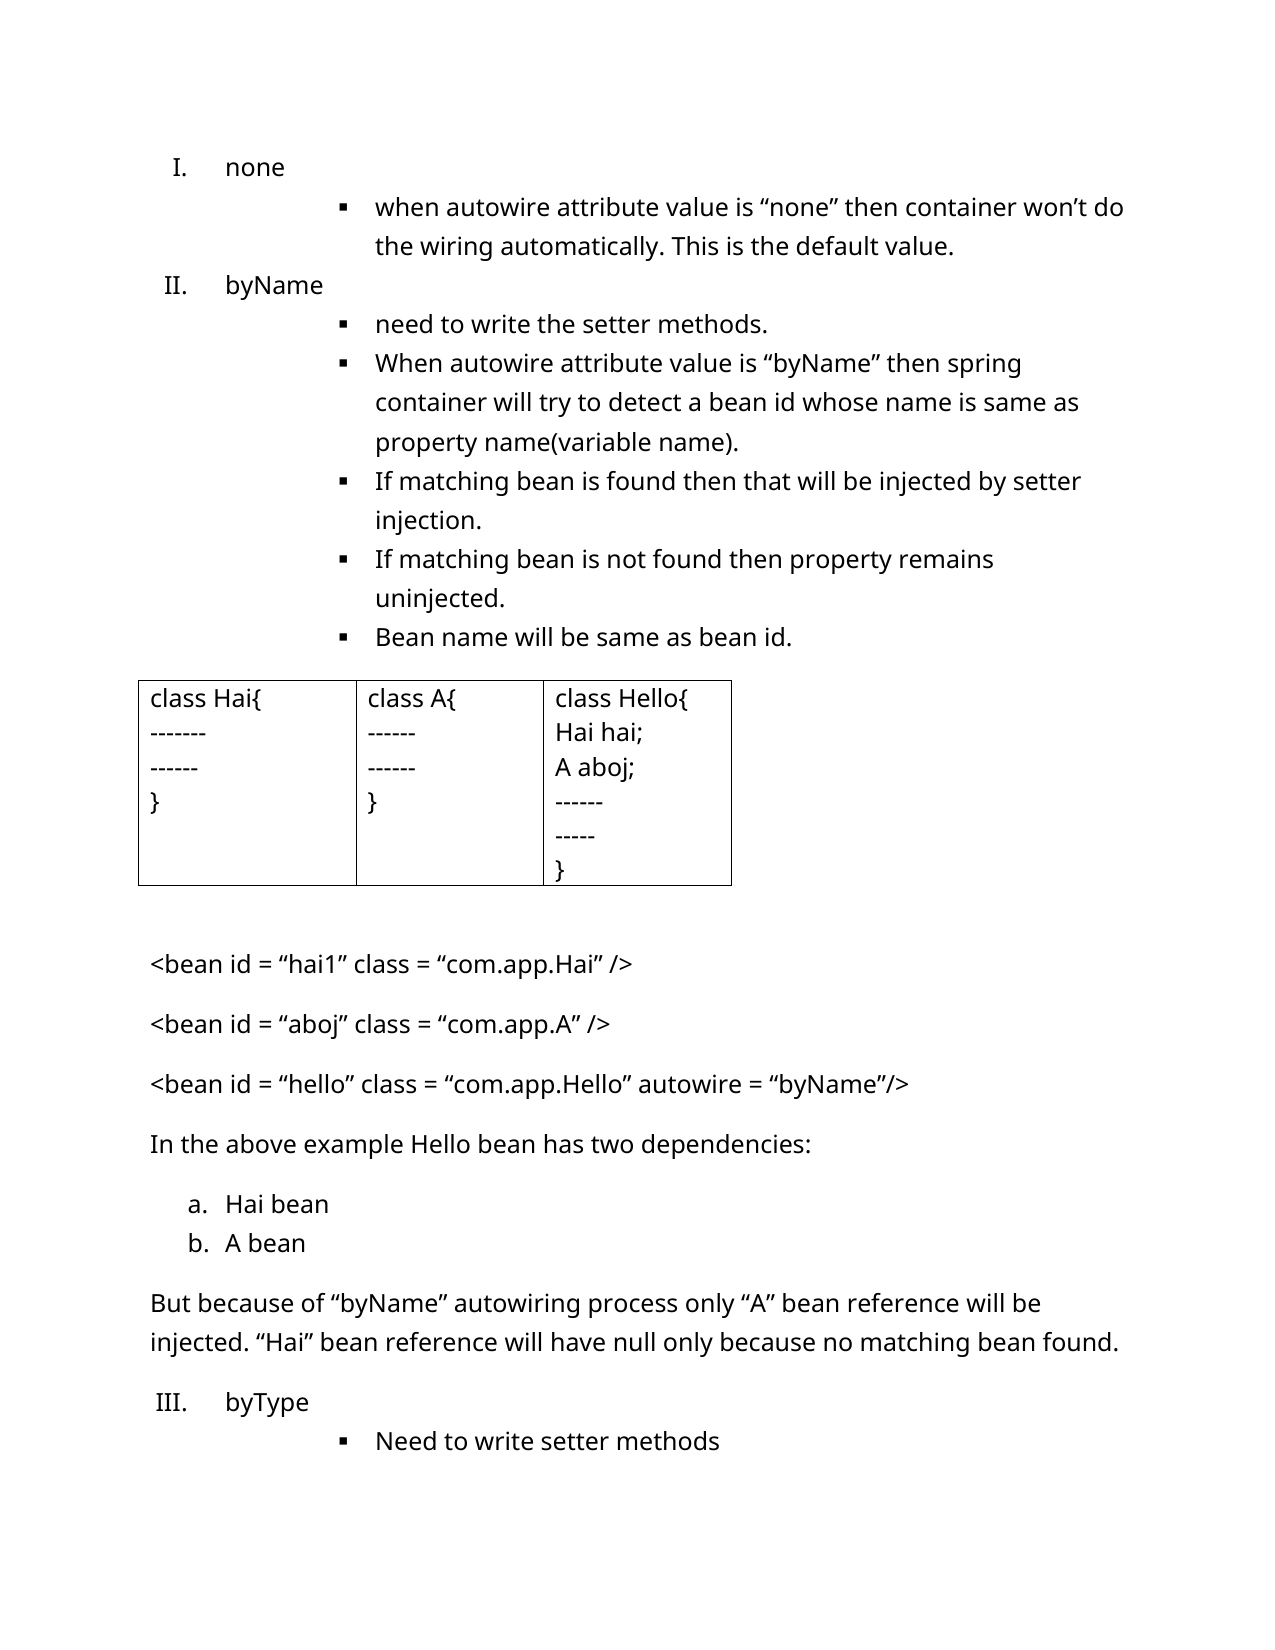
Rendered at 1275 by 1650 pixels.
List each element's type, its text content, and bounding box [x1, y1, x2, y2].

list If matching bean is found then that will be injected by setter injection. [337, 463, 1125, 537]
list Bean name will be same as bean id. [337, 620, 1125, 654]
list when autowire attribute value is “none” then container won’t do the wiring automatically. This is the default value. [337, 189, 1125, 262]
text But because of “byName” autowiring process only “A” bean reference will be injected. “Hai” bean reference will have null only because no matching bean found. [150, 1286, 1125, 1359]
list need to write the setter methods. [337, 307, 1125, 341]
list Need to write setter methods [337, 1424, 1125, 1458]
list byName [187, 267, 1125, 302]
text <bean id = “hello” class = “com.app.Hello” autowire = “byName”/> [150, 1066, 1125, 1101]
table_header class Hello{ Hai hai; A aboj; ------ ----- } [544, 681, 731, 885]
text <bean id = “hai1” class = “com.app.Hai” /> [150, 946, 1125, 981]
table_header class A{ ------ ------ } [357, 681, 543, 885]
text In the above example Hello bean has two dependencies: [150, 1126, 1125, 1161]
table_header class Hai{ ------- ------ } [139, 681, 356, 885]
list A bean [187, 1226, 1125, 1260]
text <bean id = “aboj” class = “com.app.A” /> [150, 1006, 1125, 1041]
list Hai bean [187, 1186, 1125, 1221]
list If matching bean is not found then property remains uninjected. [337, 542, 1125, 615]
list none [187, 150, 1125, 184]
list When autowire attribute value is “byName” then spring container will try to detect a bean id whose name is same as property name(variable name). [337, 346, 1125, 458]
list byType [187, 1385, 1125, 1419]
